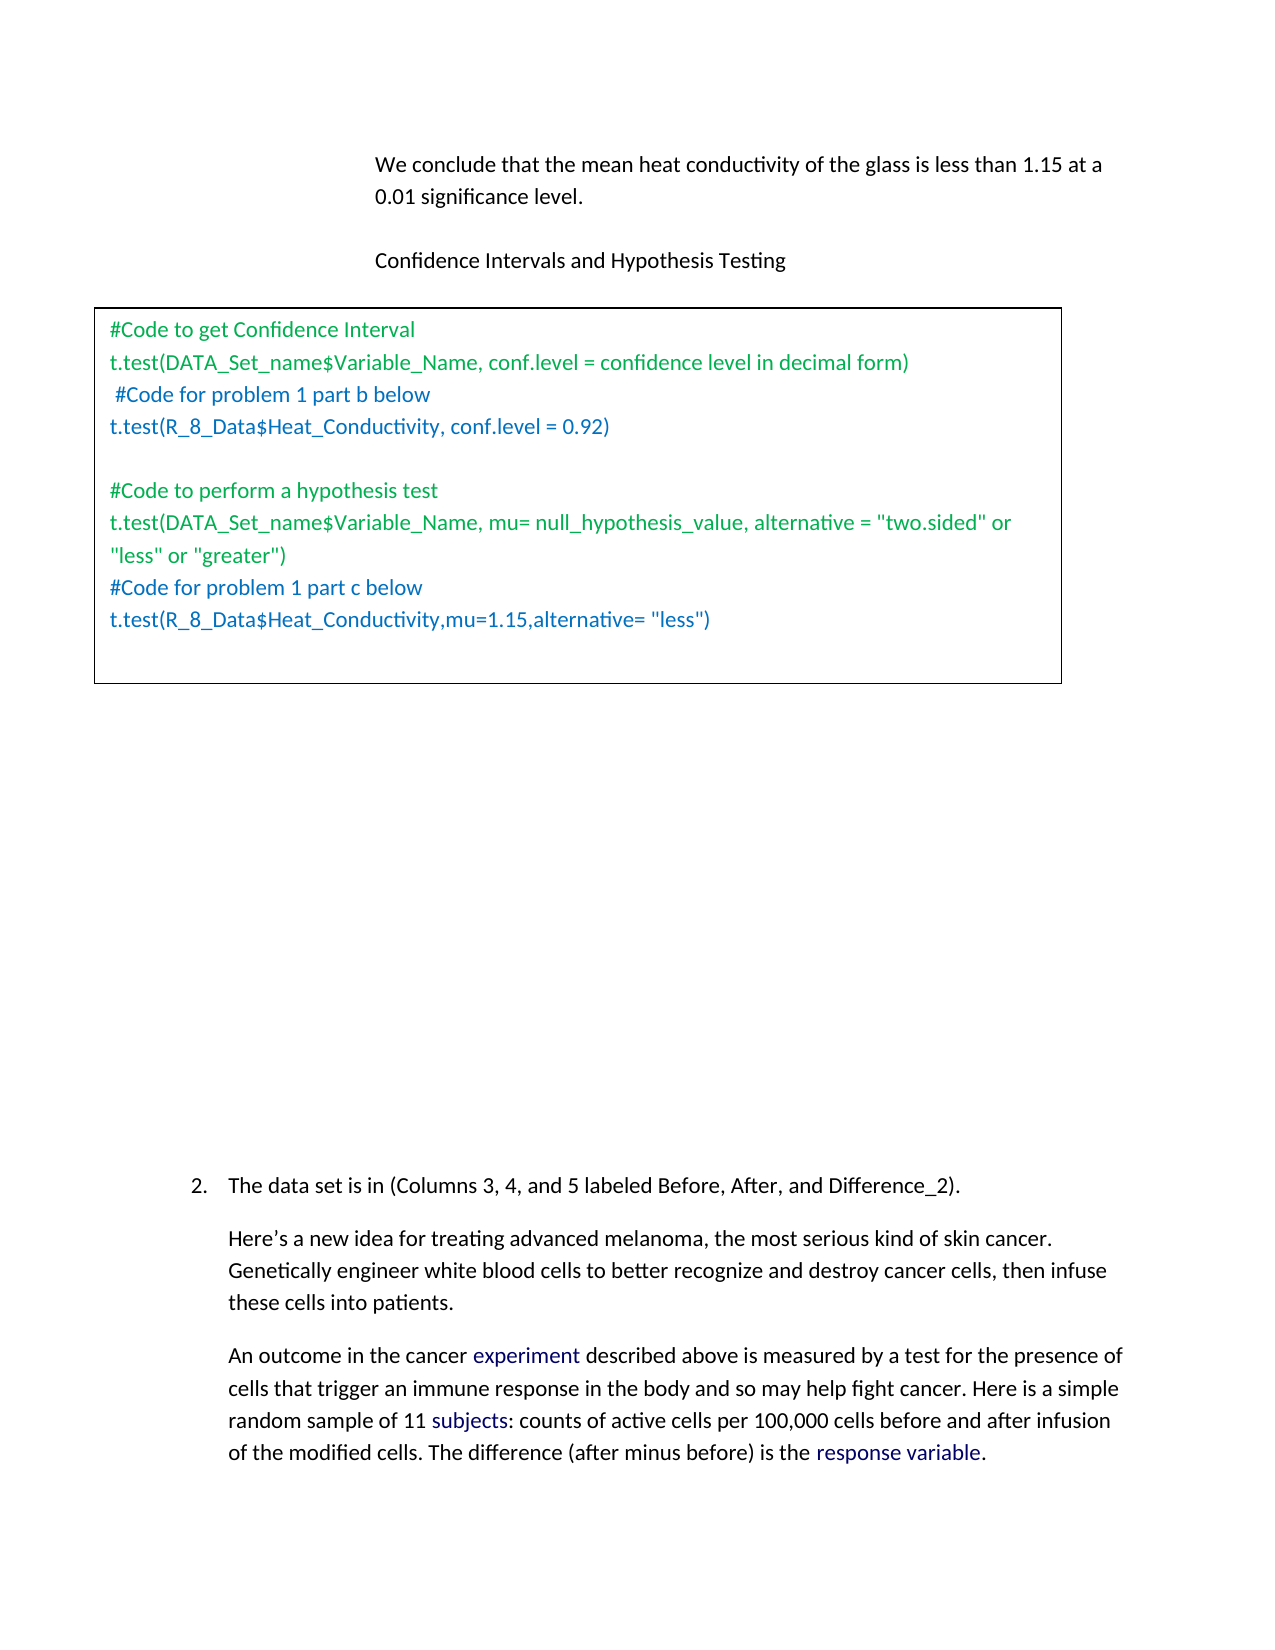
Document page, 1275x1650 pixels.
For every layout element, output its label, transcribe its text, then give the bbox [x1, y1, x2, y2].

text We conclude that the mean heat conductivity of the glass is less than 1.15 at a 0.01 significance level. [375, 150, 1125, 210]
text Here’s a new idea for treating advanced melanoma, the most serious kind of skin cancer. Genetically engineer white blood cells to better recognize and destroy cancer cells, then infuse these cells into patients. [228, 1224, 1125, 1316]
list Confidence Intervals and Hypothesis Testing [150, 247, 1125, 274]
text An outcome in the cancer experiment described above is measured by a test for the presence of cells that trigger an immune response in the body and so may help fight cancer. Here is a simple random sample of 11 subjects: counts of active cells per 100,000 cells before and after infusion of the modified cells. The difference (after minus before) is the response variable. [228, 1341, 1125, 1466]
list The data set is in (Columns 3, 4, and 5 labeled Before, After, and Difference_2). [191, 1171, 1125, 1199]
